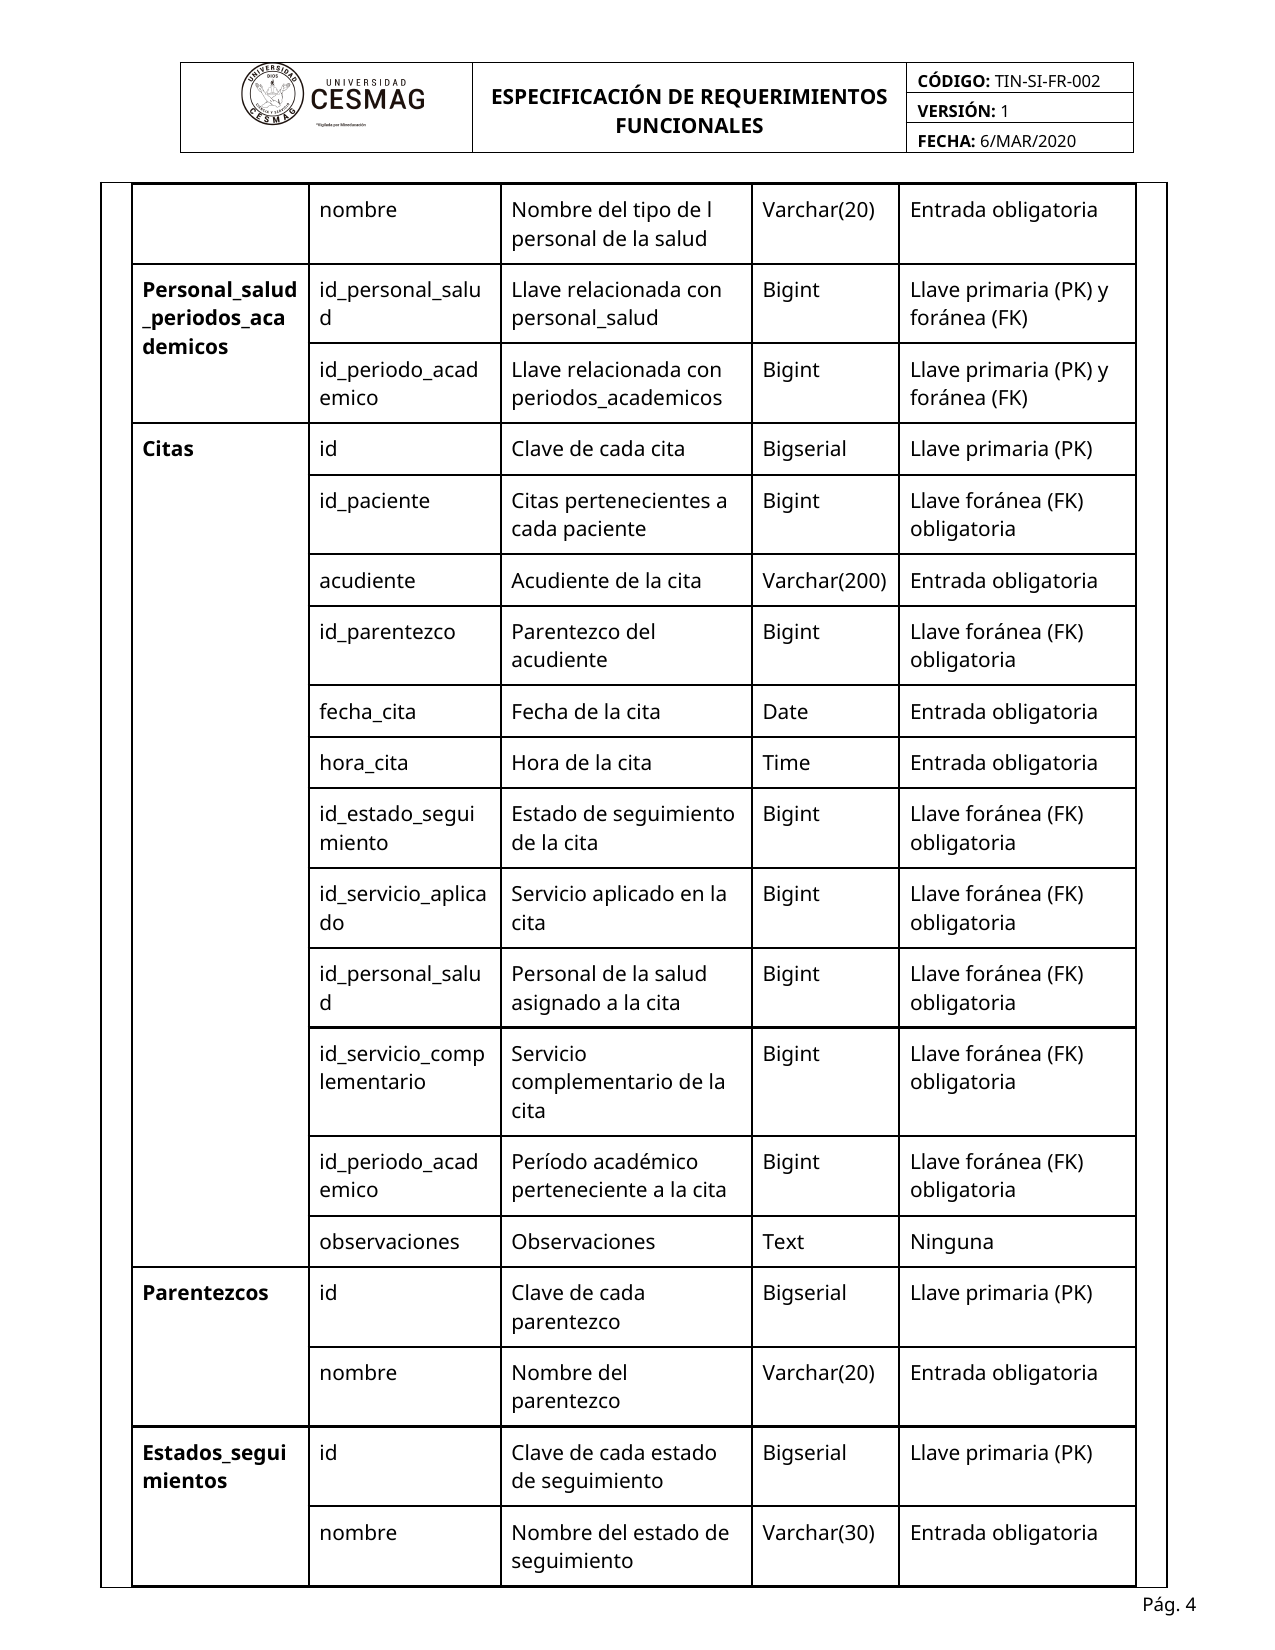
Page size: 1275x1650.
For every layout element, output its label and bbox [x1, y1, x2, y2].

table_cell [502, 738, 751, 787]
table_cell [753, 1268, 898, 1346]
table_cell [502, 686, 751, 736]
table_cell [502, 1348, 751, 1425]
table_cell [133, 424, 308, 1266]
table_cell [310, 555, 500, 605]
table_cell [502, 869, 751, 947]
table_cell [502, 1029, 751, 1135]
table_cell [900, 1217, 1135, 1266]
table_cell [310, 344, 500, 422]
table_cell [502, 949, 751, 1026]
table_cell [502, 1137, 751, 1215]
table_cell [753, 1428, 898, 1505]
table_cell [1137, 183, 1166, 1587]
table_cell [310, 869, 500, 947]
table_cell [753, 607, 898, 684]
table_cell [753, 869, 898, 947]
table_cell [753, 949, 898, 1026]
table_cell [310, 476, 500, 553]
table_cell [753, 789, 898, 867]
table_cell [310, 1348, 500, 1425]
table_cell [502, 344, 751, 422]
table_cell [133, 265, 308, 422]
table_cell [310, 686, 500, 736]
table_cell [310, 1217, 500, 1266]
table_cell [753, 738, 898, 787]
table_cell [900, 555, 1135, 605]
table_cell [753, 1137, 898, 1215]
table_cell [310, 738, 500, 787]
table_cell [502, 185, 751, 263]
table_cell [900, 949, 1135, 1026]
table_cell [753, 1348, 898, 1425]
table_cell [502, 476, 751, 553]
table_cell [753, 185, 898, 263]
table_cell [502, 1268, 751, 1346]
table_cell [753, 1029, 898, 1135]
table_cell [900, 1268, 1135, 1346]
table_cell [310, 1268, 500, 1346]
table_cell [753, 555, 898, 605]
table_cell [502, 424, 751, 474]
table_cell [102, 183, 131, 1587]
table_cell [900, 344, 1135, 422]
table_cell [900, 789, 1135, 867]
table_cell [502, 1428, 751, 1505]
table_cell [502, 555, 751, 605]
table_cell [900, 1507, 1135, 1585]
table_cell [753, 265, 898, 342]
table_cell [502, 1507, 751, 1585]
table_cell [900, 686, 1135, 736]
table_cell [900, 1348, 1135, 1425]
table_cell [900, 869, 1135, 947]
table_cell [502, 607, 751, 684]
table_cell [900, 476, 1135, 553]
table_cell [753, 424, 898, 474]
table_cell [310, 265, 500, 342]
table_cell [900, 1137, 1135, 1215]
table_cell [133, 1428, 308, 1585]
table_cell [900, 607, 1135, 684]
table_cell [502, 789, 751, 867]
table_cell [310, 949, 500, 1026]
table_cell [753, 1507, 898, 1585]
table_cell [753, 1217, 898, 1266]
picture [241, 63, 424, 128]
table_cell [753, 686, 898, 736]
table_cell [310, 1137, 500, 1215]
table_cell [310, 1428, 500, 1505]
table_cell [310, 185, 500, 263]
table_cell [900, 185, 1135, 263]
table_cell [900, 738, 1135, 787]
table_cell [310, 1507, 500, 1585]
table_cell [133, 185, 308, 263]
table_cell [900, 265, 1135, 342]
table_cell [133, 1268, 308, 1425]
table_cell [753, 476, 898, 553]
table_cell [502, 265, 751, 342]
table_cell [900, 1428, 1135, 1505]
table_cell [310, 1029, 500, 1135]
table_cell [900, 1029, 1135, 1135]
table_cell [310, 424, 500, 474]
table_cell [753, 344, 898, 422]
table_cell [900, 424, 1135, 474]
table_cell [310, 607, 500, 684]
table_cell [502, 1217, 751, 1266]
table_cell [310, 789, 500, 867]
